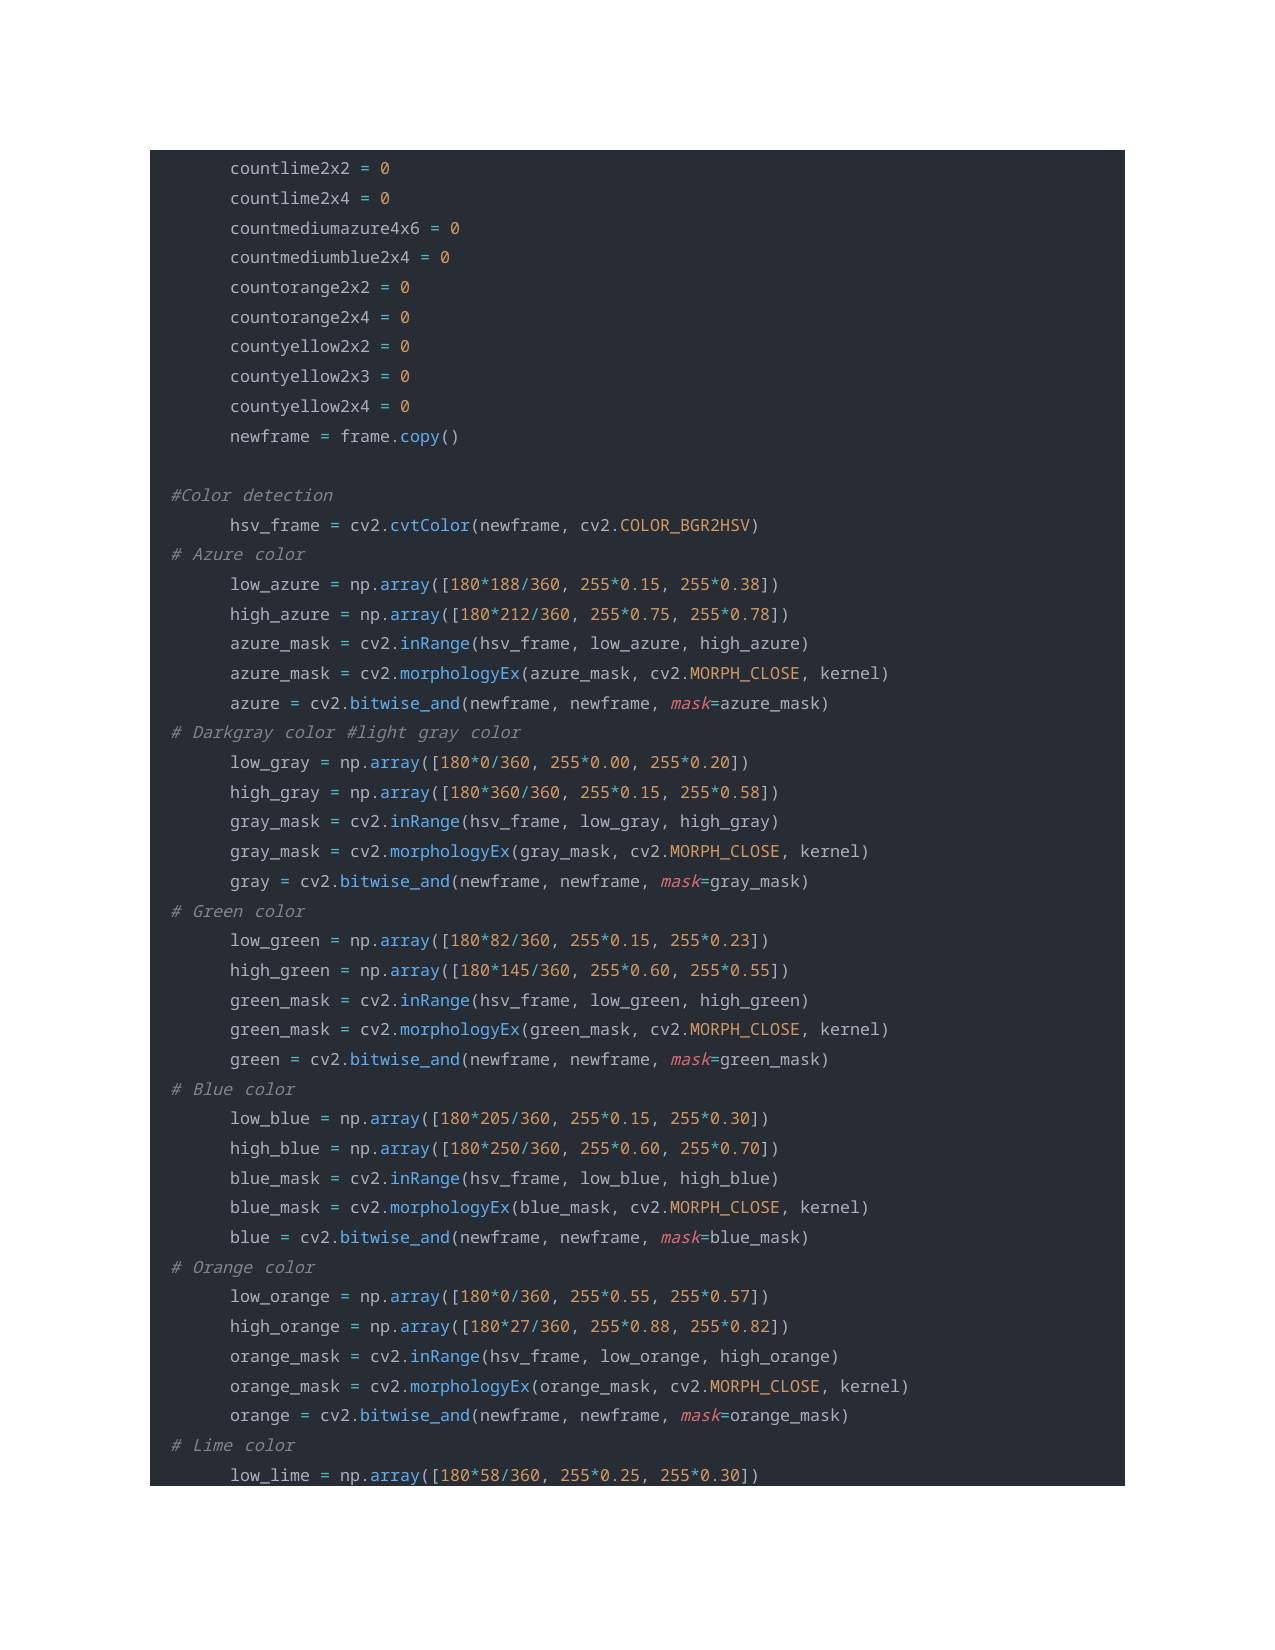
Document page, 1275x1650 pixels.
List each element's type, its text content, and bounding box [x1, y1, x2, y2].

text green_mask = cv2.morphologyEx(green_mask, cv2.MORPH_CLOSE, kernel) [150, 1011, 1125, 1041]
text countmediumazure4x6 = 0 [150, 209, 1125, 239]
text blue = cv2.bitwise_and(newframe, newframe, mask=blue_mask) [150, 1219, 1125, 1248]
text gray_mask = cv2.morphologyEx(gray_mask, cv2.MORPH_CLOSE, kernel) [150, 833, 1125, 862]
text countmediumblue2x4 = 0 [150, 239, 1125, 269]
text countorange2x4 = 0 [150, 298, 1125, 328]
text # Lime color [150, 1427, 1125, 1456]
text countlime2x2 = 0 [150, 150, 1125, 180]
text azure_mask = cv2.morphologyEx(azure_mask, cv2.MORPH_CLOSE, kernel) [150, 655, 1125, 684]
text # Orange color [150, 1248, 1125, 1278]
text low_orange = np.array([180*0/360, 255*0.55, 255*0.57]) [150, 1278, 1125, 1308]
text newframe = frame.copy() [150, 417, 1125, 447]
text high_orange = np.array([180*27/360, 255*0.88, 255*0.82]) [150, 1308, 1125, 1337]
text high_blue = np.array([180*250/360, 255*0.60, 255*0.70]) [150, 1130, 1125, 1159]
text green_mask = cv2.inRange(hsv_frame, low_green, high_green) [150, 981, 1125, 1011]
text blue_mask = cv2.morphologyEx(blue_mask, cv2.MORPH_CLOSE, kernel) [150, 1189, 1125, 1219]
text countlime2x4 = 0 [150, 180, 1125, 209]
text #Color detection [150, 477, 1125, 506]
text green = cv2.bitwise_and(newframe, newframe, mask=green_mask) [150, 1041, 1125, 1070]
text # Darkgray color #light gray color [150, 714, 1125, 744]
text low_green = np.array([180*82/360, 255*0.15, 255*0.23]) [150, 922, 1125, 952]
text gray = cv2.bitwise_and(newframe, newframe, mask=gray_mask) [150, 862, 1125, 892]
text low_lime = np.array([180*58/360, 255*0.25, 255*0.30]) [150, 1456, 1125, 1486]
text high_gray = np.array([180*360/360, 255*0.15, 255*0.58]) [150, 773, 1125, 803]
text low_blue = np.array([180*205/360, 255*0.15, 255*0.30]) [150, 1100, 1125, 1130]
text # Azure color [150, 536, 1125, 566]
text # Green color [150, 892, 1125, 922]
text azure = cv2.bitwise_and(newframe, newframe, mask=azure_mask) [150, 684, 1125, 714]
text countorange2x2 = 0 [150, 269, 1125, 298]
text # Blue color [150, 1070, 1125, 1100]
text high_azure = np.array([180*212/360, 255*0.75, 255*0.78]) [150, 595, 1125, 625]
text countyellow2x4 = 0 [150, 387, 1125, 417]
text hsv_frame = cv2.cvtColor(newframe, cv2.COLOR_BGR2HSV) [150, 506, 1125, 536]
text gray_mask = cv2.inRange(hsv_frame, low_gray, high_gray) [150, 803, 1125, 833]
text countyellow2x3 = 0 [150, 358, 1125, 387]
text orange_mask = cv2.morphologyEx(orange_mask, cv2.MORPH_CLOSE, kernel) [150, 1367, 1125, 1397]
text low_gray = np.array([180*0/360, 255*0.00, 255*0.20]) [150, 744, 1125, 773]
text orange = cv2.bitwise_and(newframe, newframe, mask=orange_mask) [150, 1397, 1125, 1427]
text orange_mask = cv2.inRange(hsv_frame, low_orange, high_orange) [150, 1337, 1125, 1367]
text low_azure = np.array([180*188/360, 255*0.15, 255*0.38]) [150, 566, 1125, 595]
text azure_mask = cv2.inRange(hsv_frame, low_azure, high_azure) [150, 625, 1125, 655]
text blue_mask = cv2.inRange(hsv_frame, low_blue, high_blue) [150, 1159, 1125, 1189]
text high_green = np.array([180*145/360, 255*0.60, 255*0.55]) [150, 952, 1125, 981]
text countyellow2x2 = 0 [150, 328, 1125, 358]
